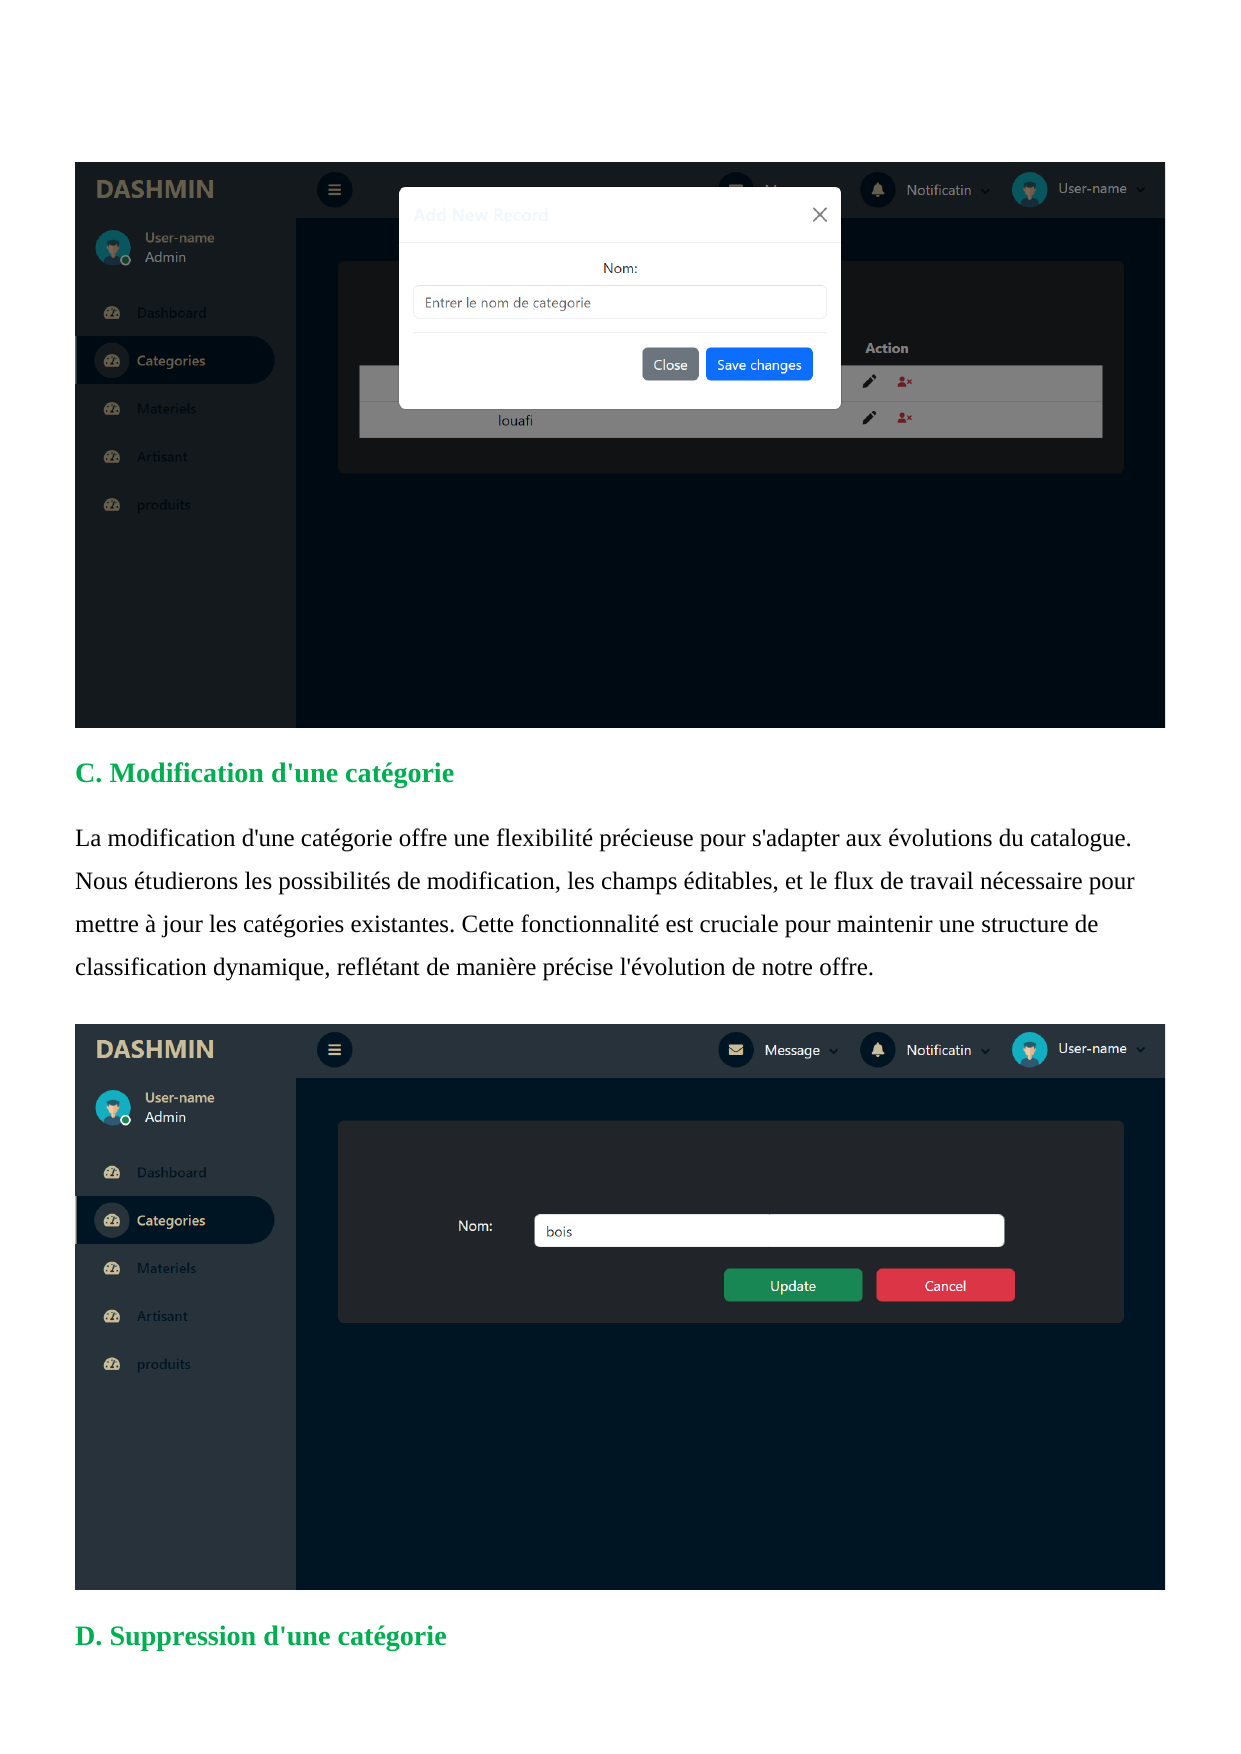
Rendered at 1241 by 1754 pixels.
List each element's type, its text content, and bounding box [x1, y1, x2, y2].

text La modification d'une catégorie offre une flexibilité précieuse pour s'adapter aux évolutions du catalogue. Nous étudierons les possibilités de modification, les champs éditables, et le flux de travail nécessaire pour mettre à jour les catégories existantes. Cette fonctionnalité est cruciale pour maintenir une structure de classification dynamique, reflétant de manière précise l'évolution de notre offre. [75, 823, 1165, 981]
text D. Suppression d'une catégorie [75, 1619, 1165, 1651]
picture [75, 162, 1166, 728]
text C. Modification d'une catégorie [75, 756, 1165, 789]
picture [75, 1024, 1166, 1590]
